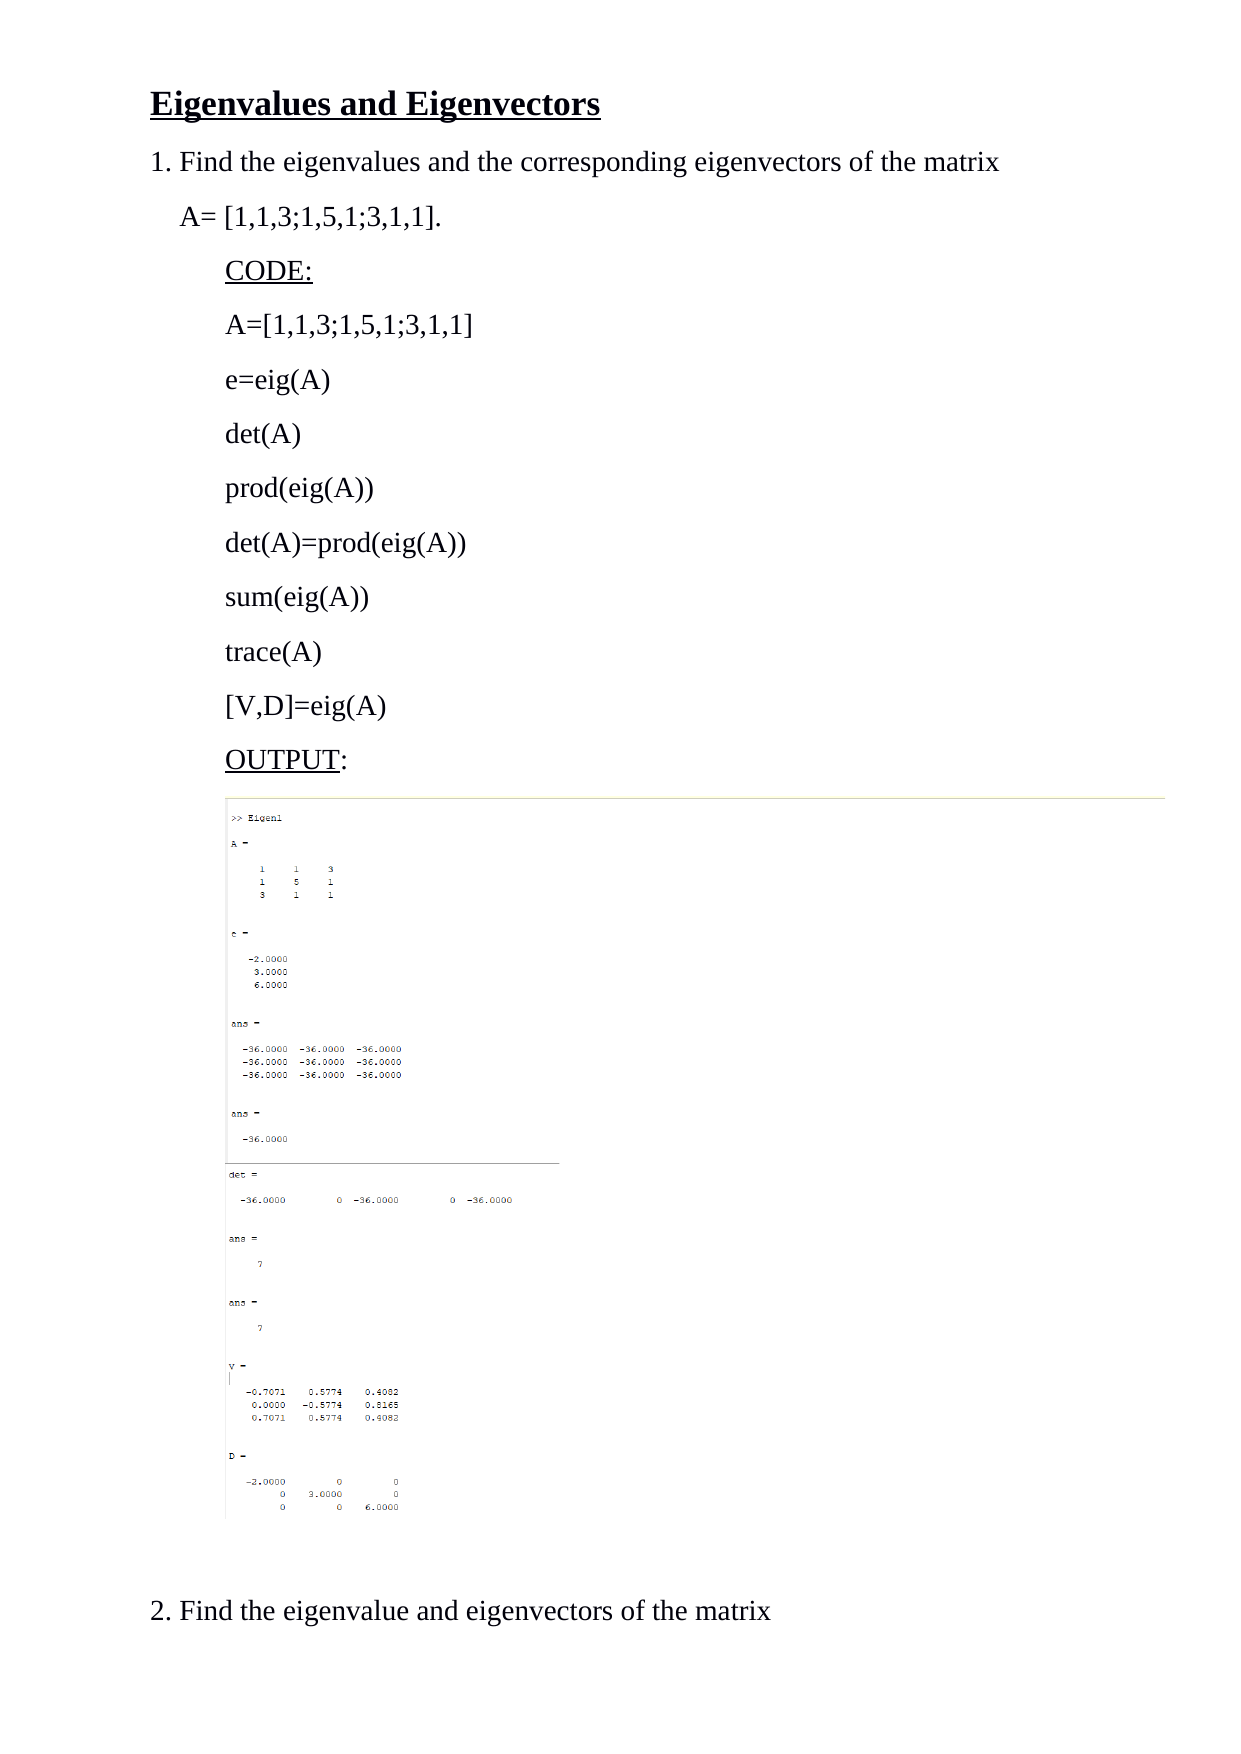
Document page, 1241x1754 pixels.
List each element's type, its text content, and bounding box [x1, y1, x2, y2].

text e=eig(A) [225, 362, 1090, 395]
text prod(eig(A)) [225, 471, 1090, 504]
text det(A) [225, 416, 1090, 450]
text CODE: [150, 253, 1090, 287]
text [V,D]=eig(A) [225, 688, 1090, 722]
text A=[1,1,3;1,5,1;3,1,1] [225, 307, 1090, 341]
text sum(eig(A)) [225, 579, 1090, 613]
text trace(A) [225, 634, 1090, 667]
text OUTPUT: [150, 742, 1090, 776]
picture [225, 796, 1166, 1519]
text Eigenvalues and Eigenvectors [150, 83, 1090, 123]
text 2. Find the eigenvalue and eigenvectors of the matrix [150, 1593, 1090, 1627]
text det(A)=prod(eig(A)) [225, 525, 1090, 558]
text 1. Find the eigenvalues and the corresponding eigenvectors of the matrix [150, 144, 1090, 178]
text A= [1,1,3;1,5,1;3,1,1]. [150, 199, 1090, 232]
